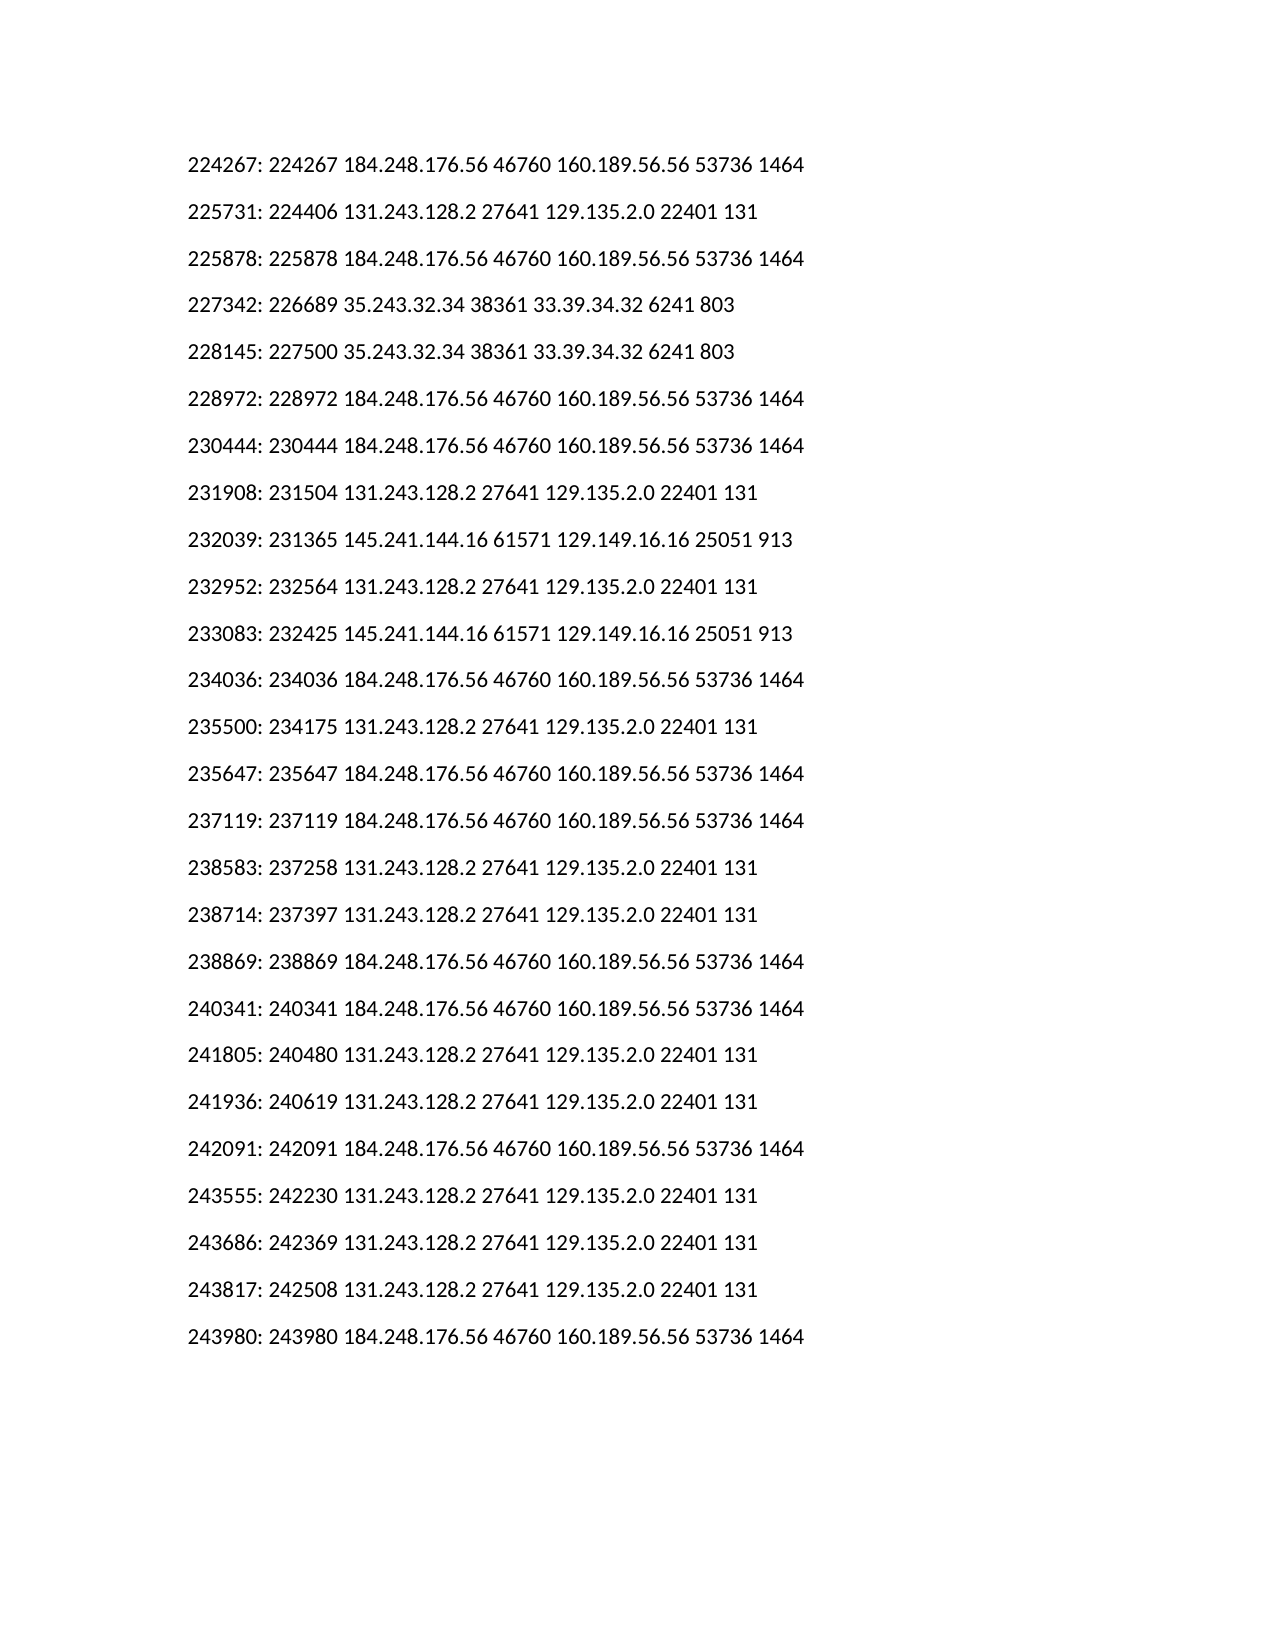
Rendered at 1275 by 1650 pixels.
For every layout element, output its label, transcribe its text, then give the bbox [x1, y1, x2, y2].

text 225878: 225878 184.248.176.56 46760 160.189.56.56 53736 1464 [187, 244, 1087, 272]
text 243980: 243980 184.248.176.56 46760 160.189.56.56 53736 1464 [187, 1322, 1087, 1350]
text 232039: 231365 145.241.144.16 61571 129.149.16.16 25051 913 [187, 525, 1087, 553]
text 238869: 238869 184.248.176.56 46760 160.189.56.56 53736 1464 [187, 947, 1087, 975]
text 227342: 226689 35.243.32.34 38361 33.39.34.32 6241 803 [187, 291, 1087, 319]
text 241936: 240619 131.243.128.2 27641 129.135.2.0 22401 131 [187, 1087, 1087, 1116]
text 235647: 235647 184.248.176.56 46760 160.189.56.56 53736 1464 [187, 759, 1087, 787]
text 235500: 234175 131.243.128.2 27641 129.135.2.0 22401 131 [187, 712, 1087, 741]
text 225731: 224406 131.243.128.2 27641 129.135.2.0 22401 131 [187, 197, 1087, 225]
text 237119: 237119 184.248.176.56 46760 160.189.56.56 53736 1464 [187, 806, 1087, 834]
text 228145: 227500 35.243.32.34 38361 33.39.34.32 6241 803 [187, 337, 1087, 366]
text 224267: 224267 184.248.176.56 46760 160.189.56.56 53736 1464 [187, 150, 1087, 178]
text 238714: 237397 131.243.128.2 27641 129.135.2.0 22401 131 [187, 900, 1087, 928]
text 242091: 242091 184.248.176.56 46760 160.189.56.56 53736 1464 [187, 1134, 1087, 1162]
text 241805: 240480 131.243.128.2 27641 129.135.2.0 22401 131 [187, 1041, 1087, 1069]
text 240341: 240341 184.248.176.56 46760 160.189.56.56 53736 1464 [187, 994, 1087, 1022]
text 238583: 237258 131.243.128.2 27641 129.135.2.0 22401 131 [187, 853, 1087, 881]
text 230444: 230444 184.248.176.56 46760 160.189.56.56 53736 1464 [187, 431, 1087, 459]
text 243555: 242230 131.243.128.2 27641 129.135.2.0 22401 131 [187, 1181, 1087, 1209]
text 233083: 232425 145.241.144.16 61571 129.149.16.16 25051 913 [187, 619, 1087, 647]
text 232952: 232564 131.243.128.2 27641 129.135.2.0 22401 131 [187, 572, 1087, 600]
text 234036: 234036 184.248.176.56 46760 160.189.56.56 53736 1464 [187, 666, 1087, 694]
text 228972: 228972 184.248.176.56 46760 160.189.56.56 53736 1464 [187, 384, 1087, 412]
text 243686: 242369 131.243.128.2 27641 129.135.2.0 22401 131 [187, 1228, 1087, 1256]
text 243817: 242508 131.243.128.2 27641 129.135.2.0 22401 131 [187, 1275, 1087, 1303]
text 231908: 231504 131.243.128.2 27641 129.135.2.0 22401 131 [187, 478, 1087, 506]
